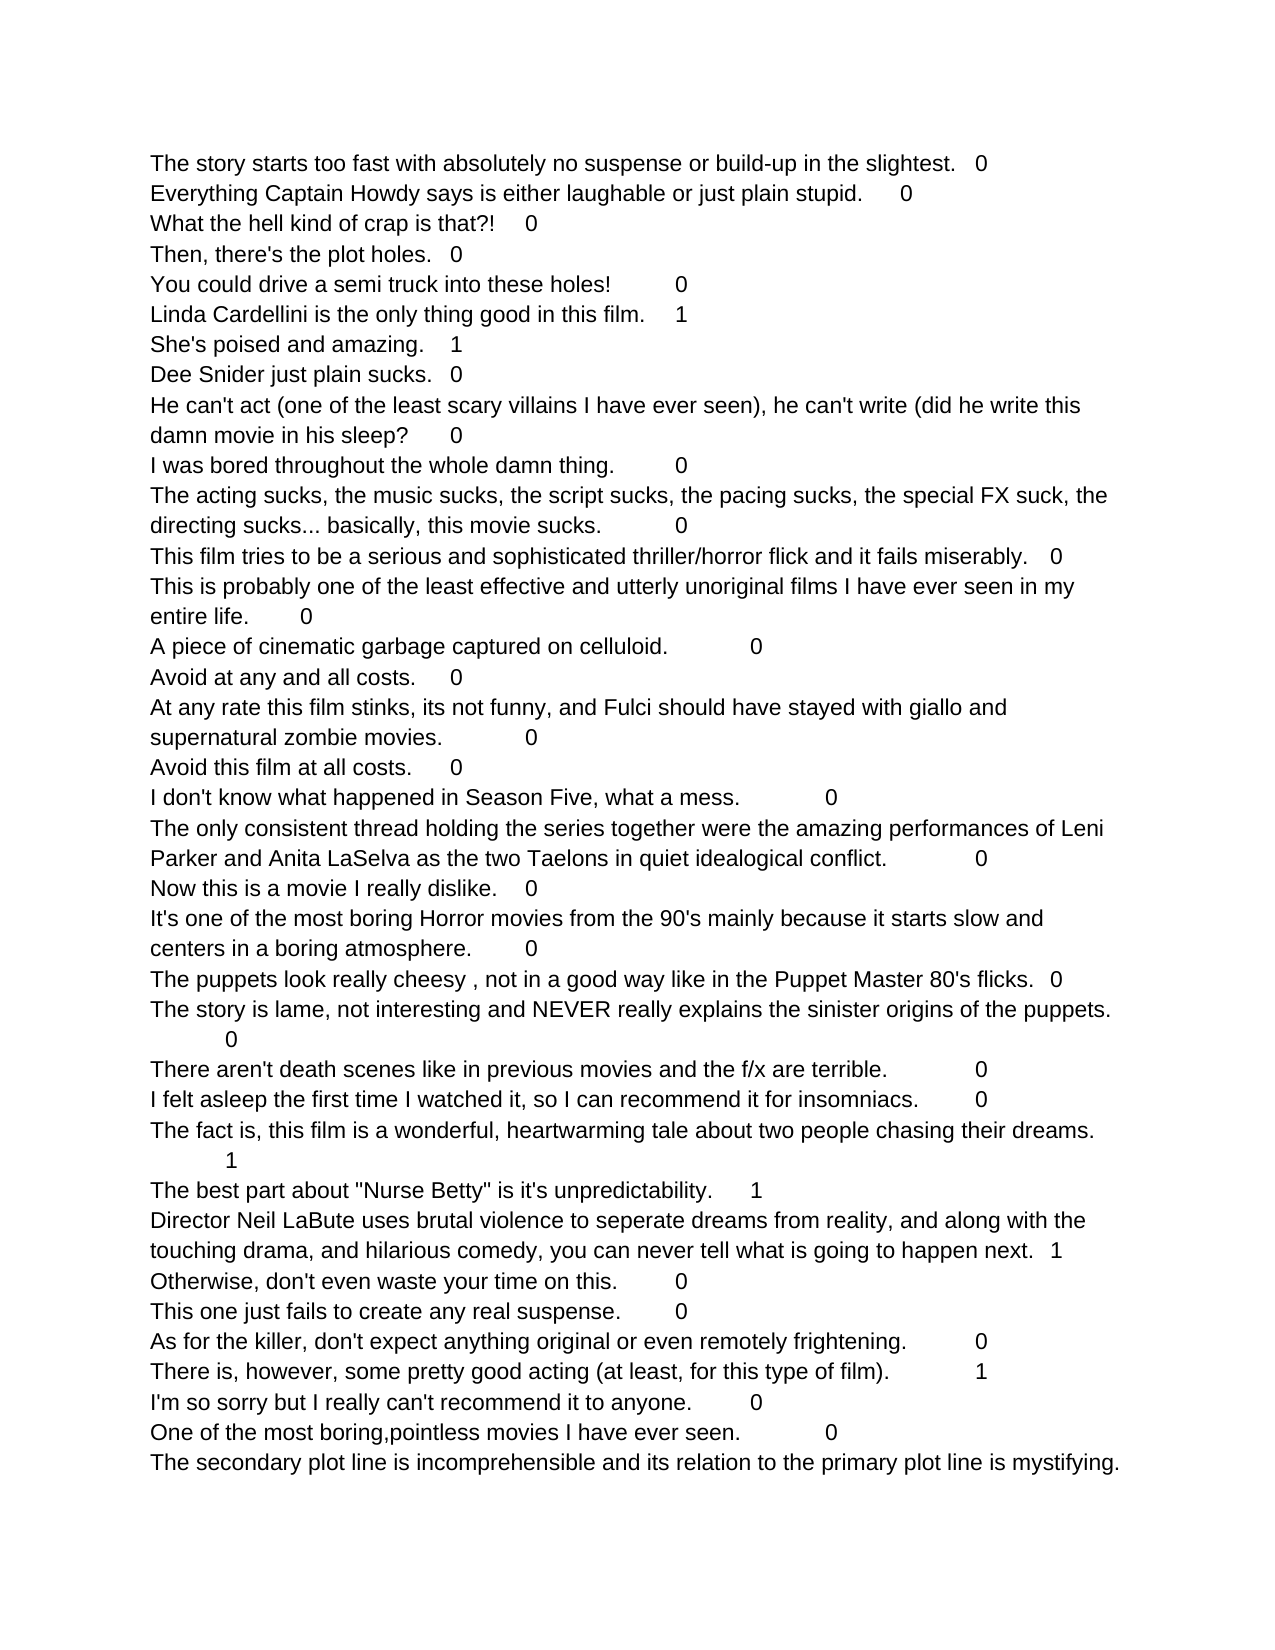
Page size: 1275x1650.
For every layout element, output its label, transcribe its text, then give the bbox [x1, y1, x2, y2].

text I'm so sorry but I really can't recommend it to anyone. 0 [150, 1388, 1125, 1415]
text The story starts too fast with absolutely no suspense or build-up in the slightest. 0 [150, 150, 1125, 176]
text What the hell kind of crap is that?! 0 [150, 210, 1125, 237]
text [150, 1449, 1125, 1475]
text This film tries to be a serious and sophisticated thriller/horror flick and it fails miserably. 0 [150, 543, 1125, 569]
text He can't act (one of the least scary villains I have ever seen), he can't write (did he write this damn movie in his sleep? 0 [150, 392, 1125, 448]
text I don't know what happened in Season Five, what a mess. 0 [150, 784, 1125, 811]
text As for the killer, don't expect anything original or even remotely frightening. 0 [150, 1328, 1125, 1354]
text The best part about "Nurse Betty" is it's unpredictability. 1 [150, 1177, 1125, 1203]
text The puppets look really cheesy , not in a good way like in the Puppet Master 80's flicks. 0 [150, 966, 1125, 992]
text You could drive a semi truck into these holes! 0 [150, 271, 1125, 297]
text I was bored throughout the whole damn thing. 0 [150, 452, 1125, 478]
text The only consistent thread holding the series together were the amazing performances of Leni Parker and Anita LaSelva as the two Taelons in quiet idealogical conflict. 0 [150, 814, 1125, 871]
text The acting sucks, the music sucks, the script sucks, the pacing sucks, the special FX suck, the directing sucks... basically, this movie sucks. 0 [150, 482, 1125, 539]
text Avoid this film at all costs. 0 [150, 754, 1125, 781]
text One of the most boring,pointless movies I have ever seen. 0 [150, 1419, 1125, 1445]
text It's one of the most boring Horror movies from the 90's mainly because it starts slow and centers in a boring atmosphere. 0 [150, 905, 1125, 962]
text There is, however, some pretty good acting (at least, for this type of film). 1 [150, 1358, 1125, 1385]
text Now this is a movie I really dislike. 0 [150, 875, 1125, 901]
text This is probably one of the least effective and utterly unoriginal films I have ever seen in my entire life. 0 [150, 573, 1125, 629]
text The story is lame, not interesting and NEVER really explains the sinister origins of the puppets. 0 [150, 996, 1125, 1052]
text Then, there's the plot holes. 0 [150, 241, 1125, 267]
text Director Neil LaBute uses brutal violence to seperate dreams from reality, and along with the touching drama, and hilarious comedy, you can never tell what is going to happen next. 1 [150, 1207, 1125, 1264]
text Avoid at any and all costs. 0 [150, 663, 1125, 690]
text Everything Captain Howdy says is either laughable or just plain stupid. 0 [150, 180, 1125, 207]
text At any rate this film stinks, its not funny, and Fulci should have stayed with giallo and supernatural zombie movies. 0 [150, 694, 1125, 750]
text There aren't death scenes like in previous movies and the f/x are terrible. 0 [150, 1056, 1125, 1083]
text I felt asleep the first time I watched it, so I can recommend it for insomniacs. 0 [150, 1086, 1125, 1113]
text This one just fails to create any real suspense. 0 [150, 1298, 1125, 1324]
text Otherwise, don't even waste your time on this. 0 [150, 1268, 1125, 1294]
text Linda Cardellini is the only thing good in this film. 1 [150, 301, 1125, 327]
text Dee Snider just plain sucks. 0 [150, 361, 1125, 388]
text A piece of cinematic garbage captured on celluloid. 0 [150, 633, 1125, 660]
text She's poised and amazing. 1 [150, 331, 1125, 358]
text The fact is, this film is a wonderful, heartwarming tale about two people chasing their dreams. 1 [150, 1117, 1125, 1173]
